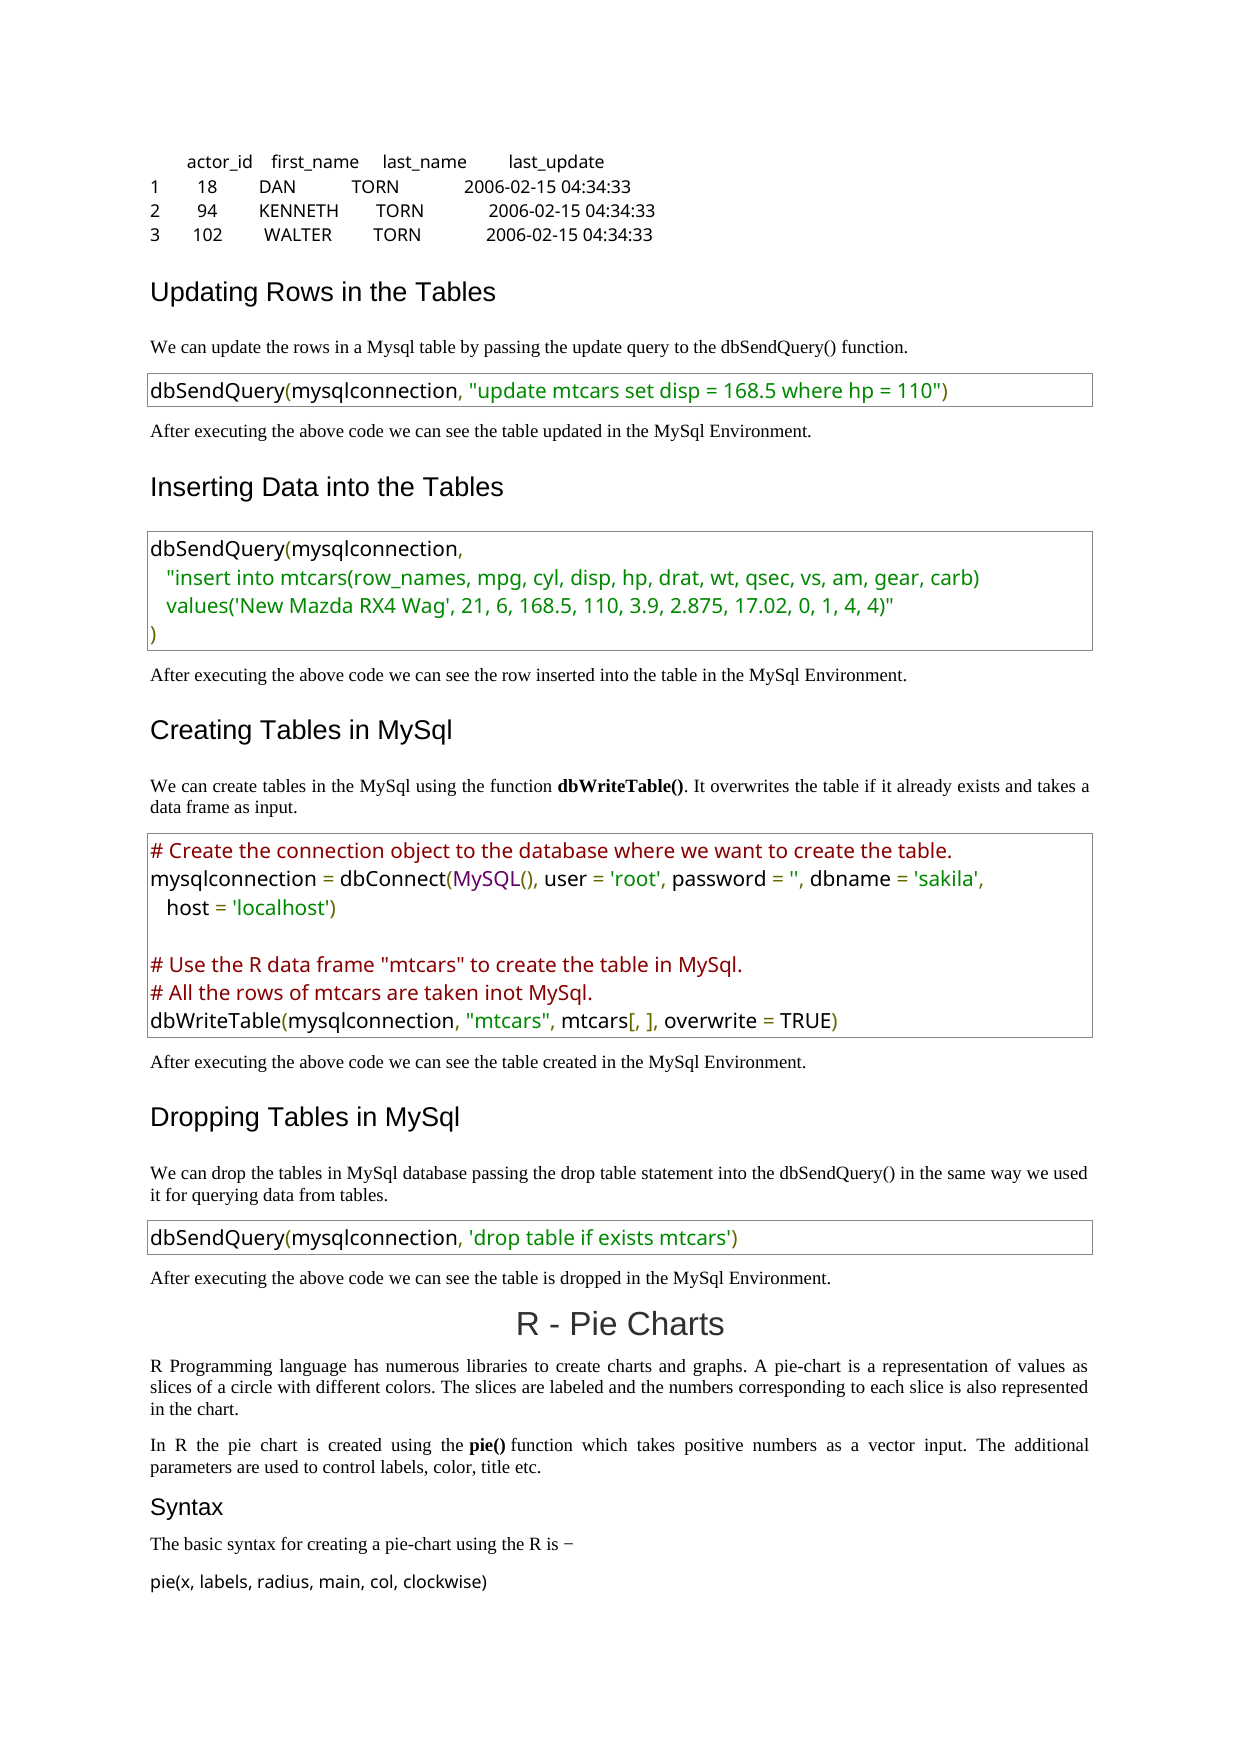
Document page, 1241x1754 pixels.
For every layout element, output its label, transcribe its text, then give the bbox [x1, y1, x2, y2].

text Creating Tables in MySql [150, 714, 1090, 746]
text Syntax [150, 1492, 1090, 1520]
text R - Pie Charts [150, 1304, 1090, 1342]
text dbSendQuery(mysqlconnection, [148, 532, 1092, 563]
text dbSendQuery(mysqlconnection, "update mtcars set disp = 168.5 where hp = 110") [148, 374, 1092, 406]
text We can create tables in the MySql using the function dbWriteTable(). It overwrites the table if it already exists and takes a data frame as input. [150, 775, 1090, 818]
text actor_id first_name last_name last_update [150, 150, 1090, 174]
text After executing the above code we can see the row inserted into the table in the MySql Environment. [150, 664, 1090, 685]
text Dropping Tables in MySql [150, 1101, 1090, 1133]
text # Use the R data frame "mtcars" to create the table in MySql. [150, 950, 1090, 978]
text pie(x, labels, radius, main, col, clockwise) [150, 1569, 1090, 1593]
text Updating Rows in the Tables [150, 276, 1090, 307]
text We can drop the tables in MySql database passing the drop table statement into the dbSendQuery() in the same way we used it for querying data from tables. [150, 1162, 1090, 1205]
text We can update the rows in a Mysql table by passing the update query to the dbSendQuery() function. [150, 336, 1090, 358]
text The basic syntax for creating a pie-chart using the R is − [150, 1533, 1090, 1554]
text "insert into mtcars(row_names, mpg, cyl, disp, hp, drat, wt, qsec, vs, am, gear, carb) [150, 563, 1090, 591]
text After executing the above code we can see the table is dropped in the MySql Environment. [150, 1267, 1090, 1289]
text ) [148, 616, 1092, 650]
text 3 102 WALTER TORN 2006-02-15 04:34:33 [150, 222, 1090, 247]
text 2 94 KENNETH TORN 2006-02-15 04:34:33 [150, 198, 1090, 222]
text # Create the connection object to the database where we want to create the table. [148, 834, 1092, 864]
text After executing the above code we can see the table updated in the MySql Environment. [150, 420, 1090, 442]
text After executing the above code we can see the table created in the MySql Environment. [150, 1051, 1090, 1072]
text dbSendQuery(mysqlconnection, 'drop table if exists mtcars') [148, 1221, 1092, 1254]
text host = 'localhost') [150, 893, 1090, 921]
text R Programming language has numerous libraries to create charts and graphs. A pie-chart is a representation of values as slices of a circle with different colors. The slices are labeled and the numbers corresponding to each slice is also represented in the chart. [150, 1355, 1090, 1419]
text # All the rows of mtcars are taken inot MySql. [150, 978, 1090, 1003]
text mysqlconnection = dbConnect(MySQL(), user = 'root', password = '', dbname = 'sakila', [150, 864, 1090, 893]
text Inserting Data into the Tables [150, 471, 1090, 502]
text In R the pie chart is created using the pie() function which takes positive numbers as a vector input. The additional parameters are used to control labels, color, title etc. [150, 1434, 1090, 1477]
text 1 18 DAN TORN 2006-02-15 04:34:33 [150, 174, 1090, 198]
text values('New Mazda RX4 Wag', 21, 6, 168.5, 110, 3.9, 2.875, 17.02, 0, 1, 4, 4)" [150, 591, 1090, 616]
text dbWriteTable(mysqlconnection, "mtcars", mtcars[, ], overwrite = TRUE) [148, 1003, 1092, 1037]
